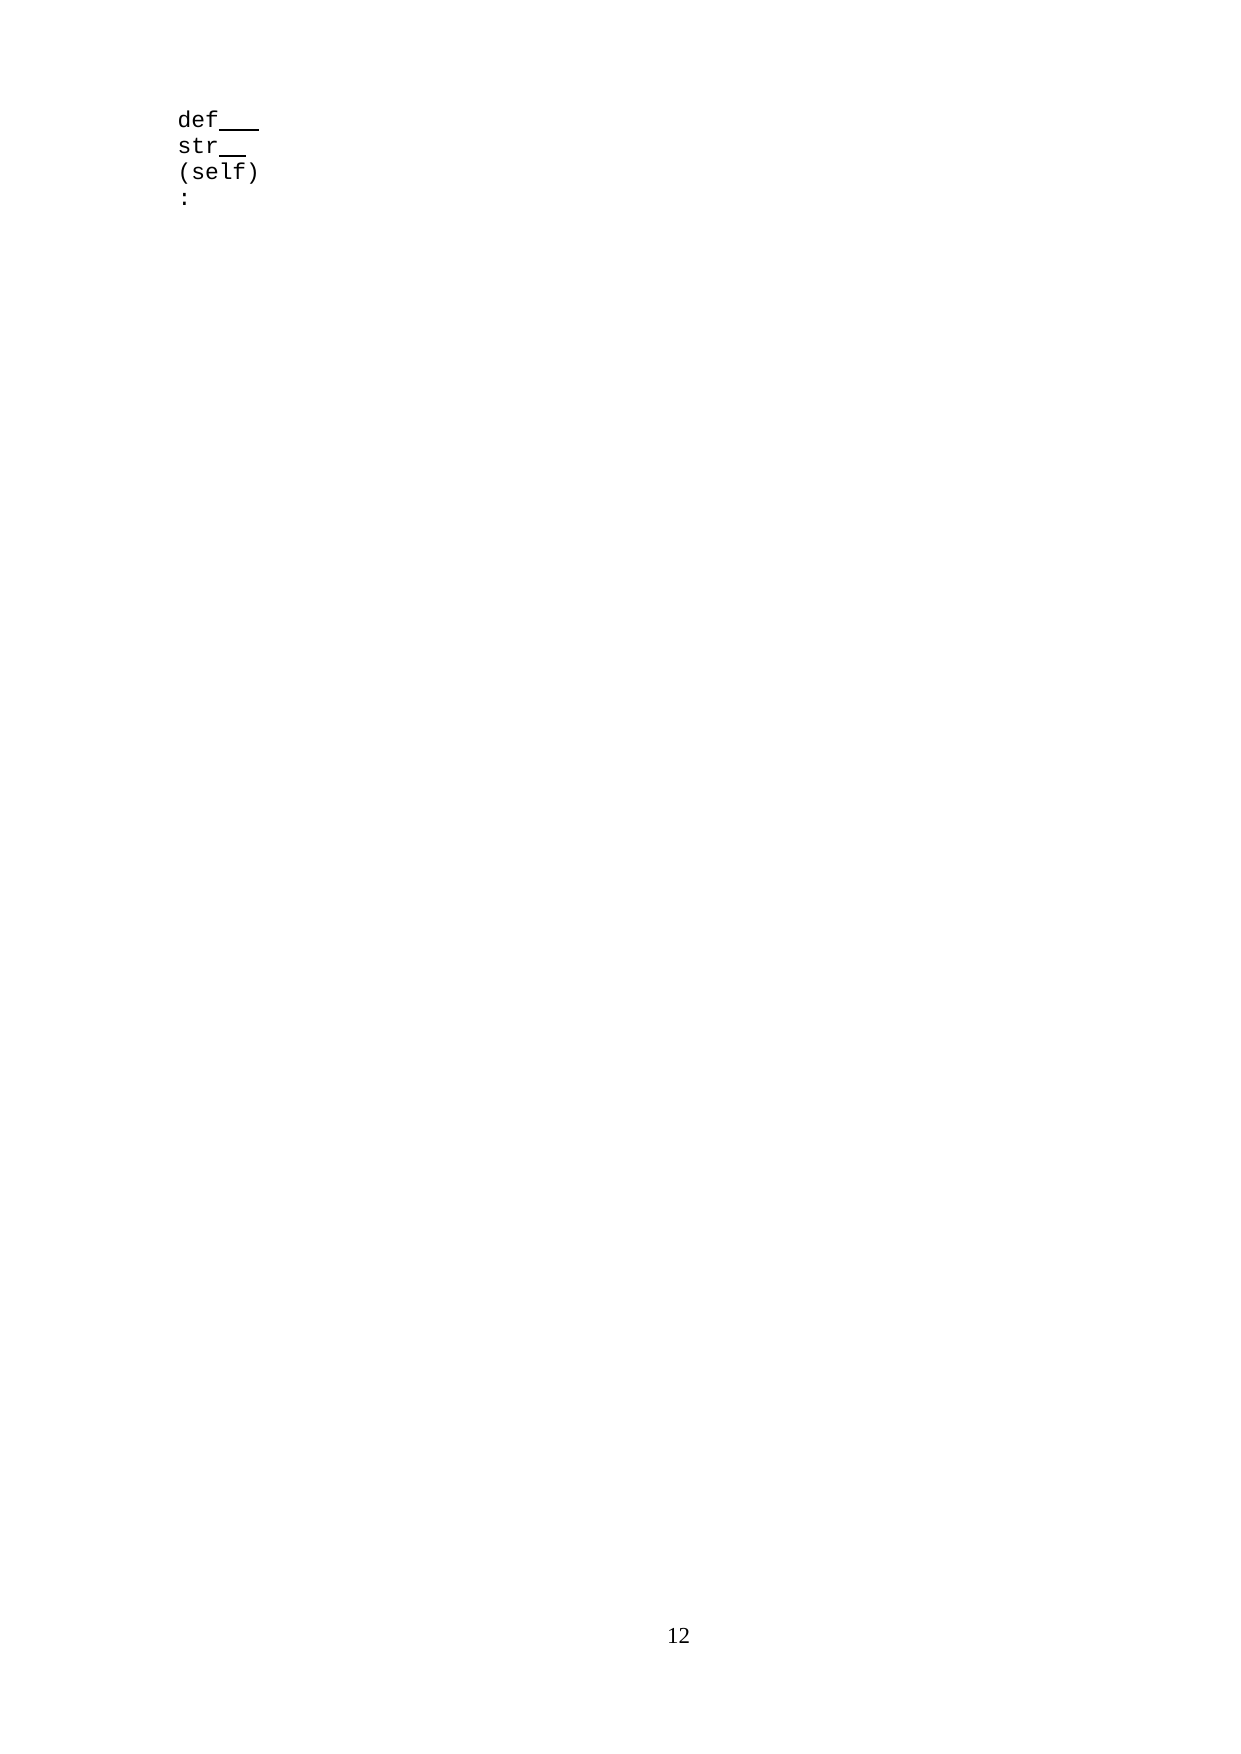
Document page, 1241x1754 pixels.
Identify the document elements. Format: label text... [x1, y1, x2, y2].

text def str (self): [177, 108, 264, 212]
